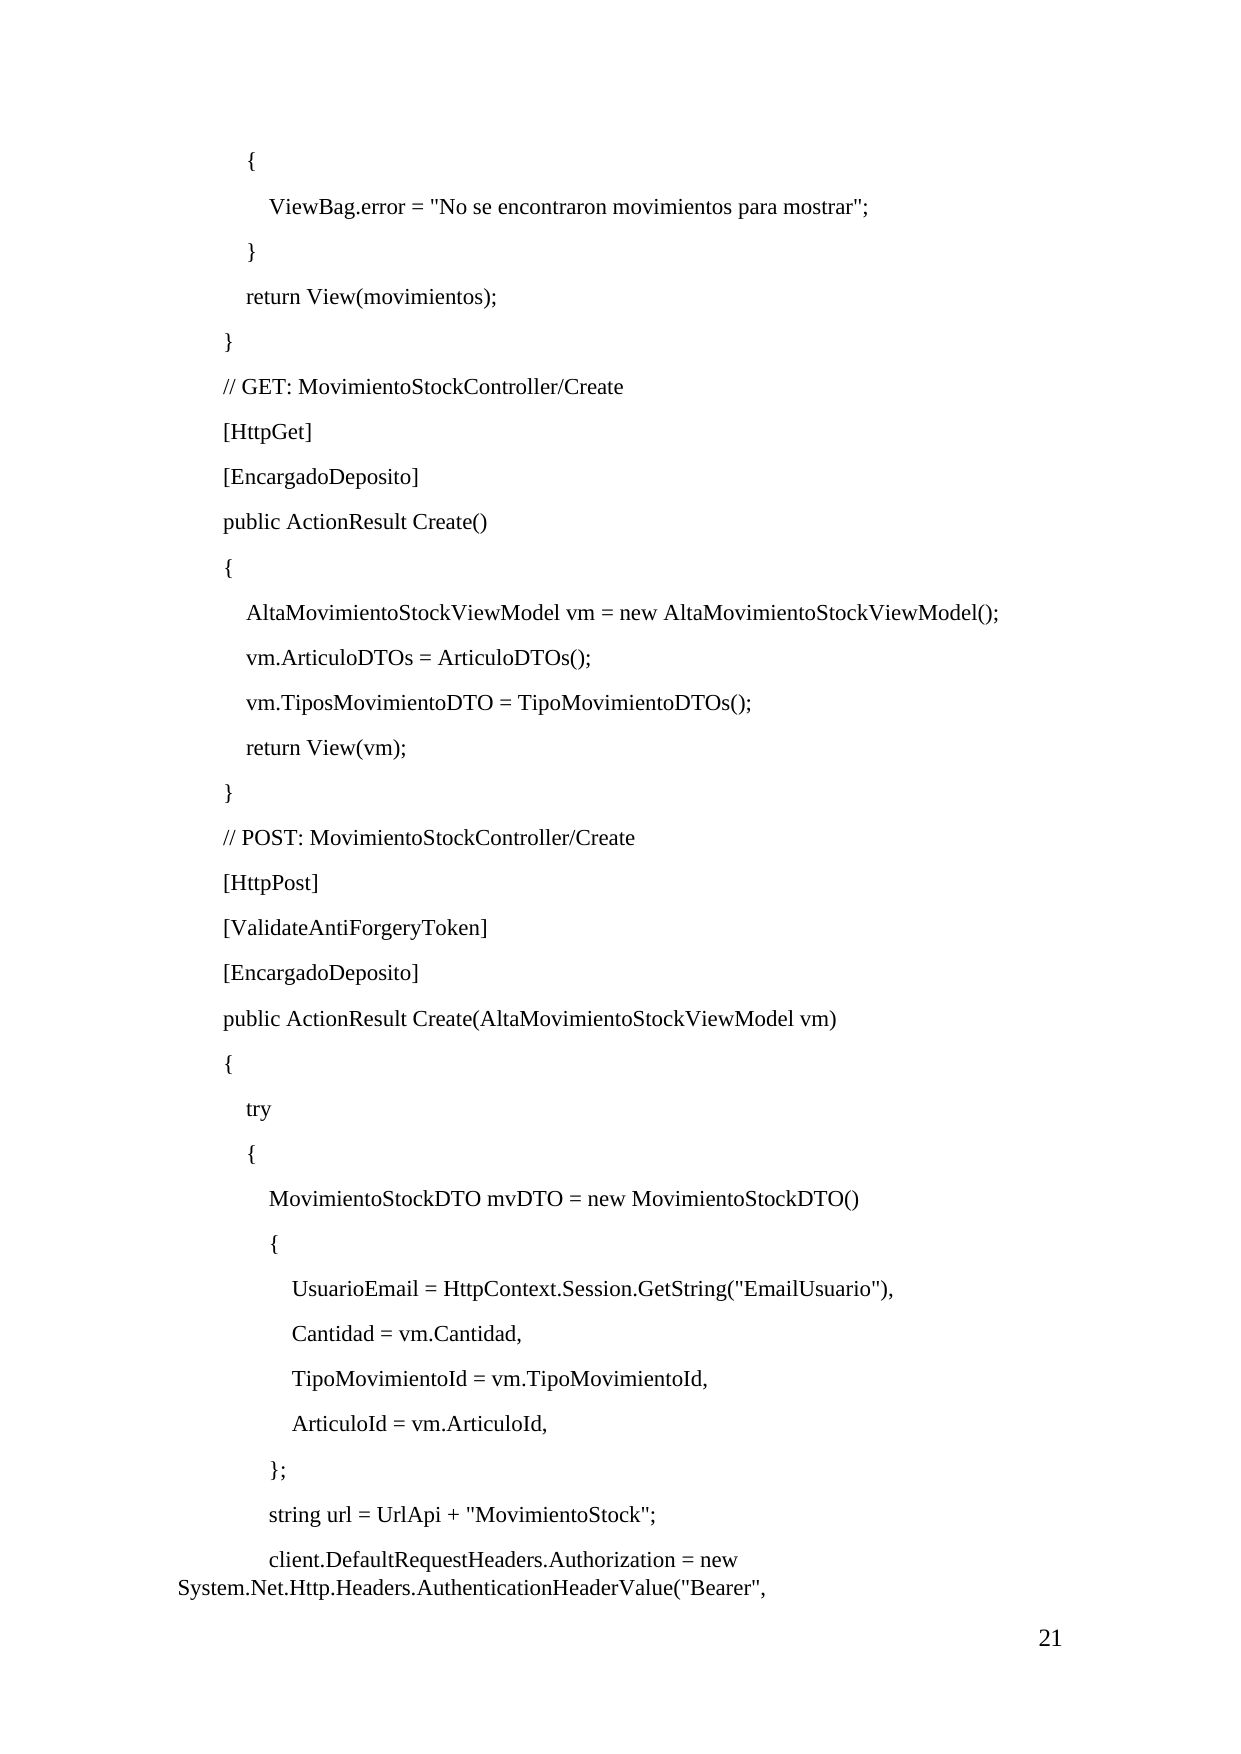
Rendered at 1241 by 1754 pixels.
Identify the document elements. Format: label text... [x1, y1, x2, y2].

text } [177, 779, 1063, 805]
text } [177, 328, 1063, 354]
text vm.ArticuloDTOs = ArticuloDTOs(); [177, 644, 1063, 670]
text [HttpGet] [177, 418, 1063, 444]
text public ActionResult Create(AltaMovimientoStockViewModel vm) [177, 1004, 1063, 1031]
text [HttpPost] [177, 869, 1063, 896]
text { [177, 1230, 1063, 1256]
text // POST: MovimientoStockController/Create [177, 824, 1063, 851]
text MovimientoStockDTO mvDTO = new MovimientoStockDTO() [177, 1185, 1063, 1211]
text }; [177, 1456, 1063, 1482]
text } [177, 238, 1063, 264]
text { [177, 553, 1063, 580]
text // GET: MovimientoStockController/Create [177, 373, 1063, 399]
text UsuarioEmail = HttpContext.Session.GetString("EmailUsuario"), [177, 1275, 1063, 1302]
text vm.TiposMovimientoDTO = TipoMovimientoDTOs(); [177, 689, 1063, 715]
text [ValidateAntiForgeryToken] [177, 914, 1063, 941]
text { [177, 148, 1063, 174]
text ArticuloId = vm.ArticuloId, [177, 1411, 1063, 1437]
text AltaMovimientoStockViewModel vm = new AltaMovimientoStockViewModel(); [177, 599, 1063, 625]
text return View(vm); [177, 734, 1063, 760]
text { [177, 1140, 1063, 1166]
text client.DefaultRequestHeaders.Authorization = new System.Net.Http.Headers.AuthenticationHeaderValue("Bearer", [177, 1546, 1063, 1601]
text ViewBag.error = "No se encontraron movimientos para mostrar"; [177, 193, 1063, 219]
text { [177, 1050, 1063, 1076]
text TipoMovimientoId = vm.TipoMovimientoId, [177, 1365, 1063, 1392]
text [EncargadoDeposito] [177, 959, 1063, 986]
text return View(movimientos); [177, 283, 1063, 309]
text [EncargadoDeposito] [177, 463, 1063, 490]
text string url = UrlApi + "MovimientoStock"; [177, 1501, 1063, 1527]
text try [177, 1095, 1063, 1121]
text Cantidad = vm.Cantidad, [177, 1320, 1063, 1347]
text public ActionResult Create() [177, 508, 1063, 535]
